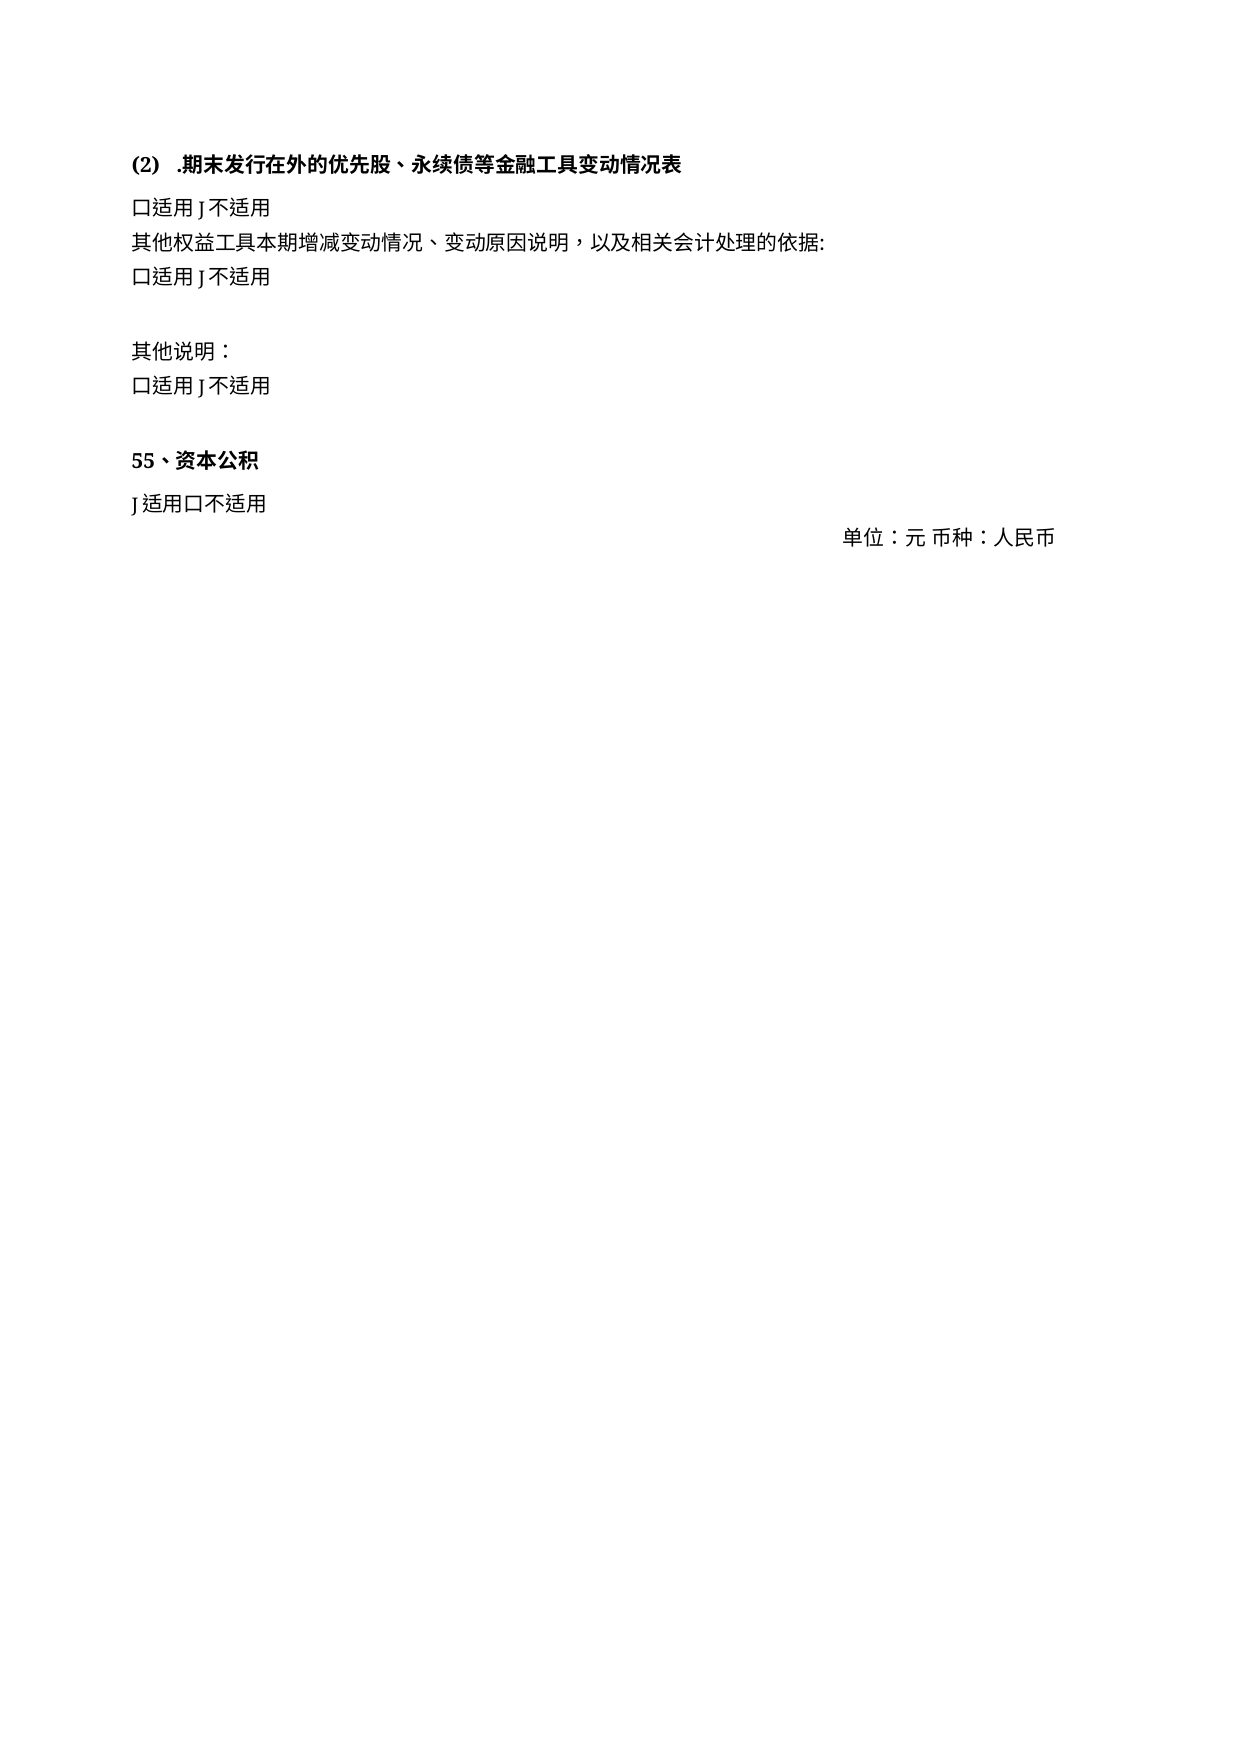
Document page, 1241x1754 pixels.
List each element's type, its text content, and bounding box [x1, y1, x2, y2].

text 口适用J不适用 [96, 262, 1089, 291]
text 其他权益工具本期增减变动情况、变动原因说明，以及相关会计处理的依据: [96, 228, 1089, 256]
text 口适用J不适用 [96, 193, 1089, 222]
subtitle .期末发行在外的优先股、永续债等金融工具变动情况表 [96, 150, 1089, 178]
text J适用口不适用 [96, 489, 1089, 517]
subtitle 55、资本公积 [96, 446, 1089, 474]
text 口适用J不适用 [96, 371, 1089, 400]
text 其他说明： [96, 337, 1089, 365]
text 单位：元 币种：人民币 [96, 523, 1056, 552]
